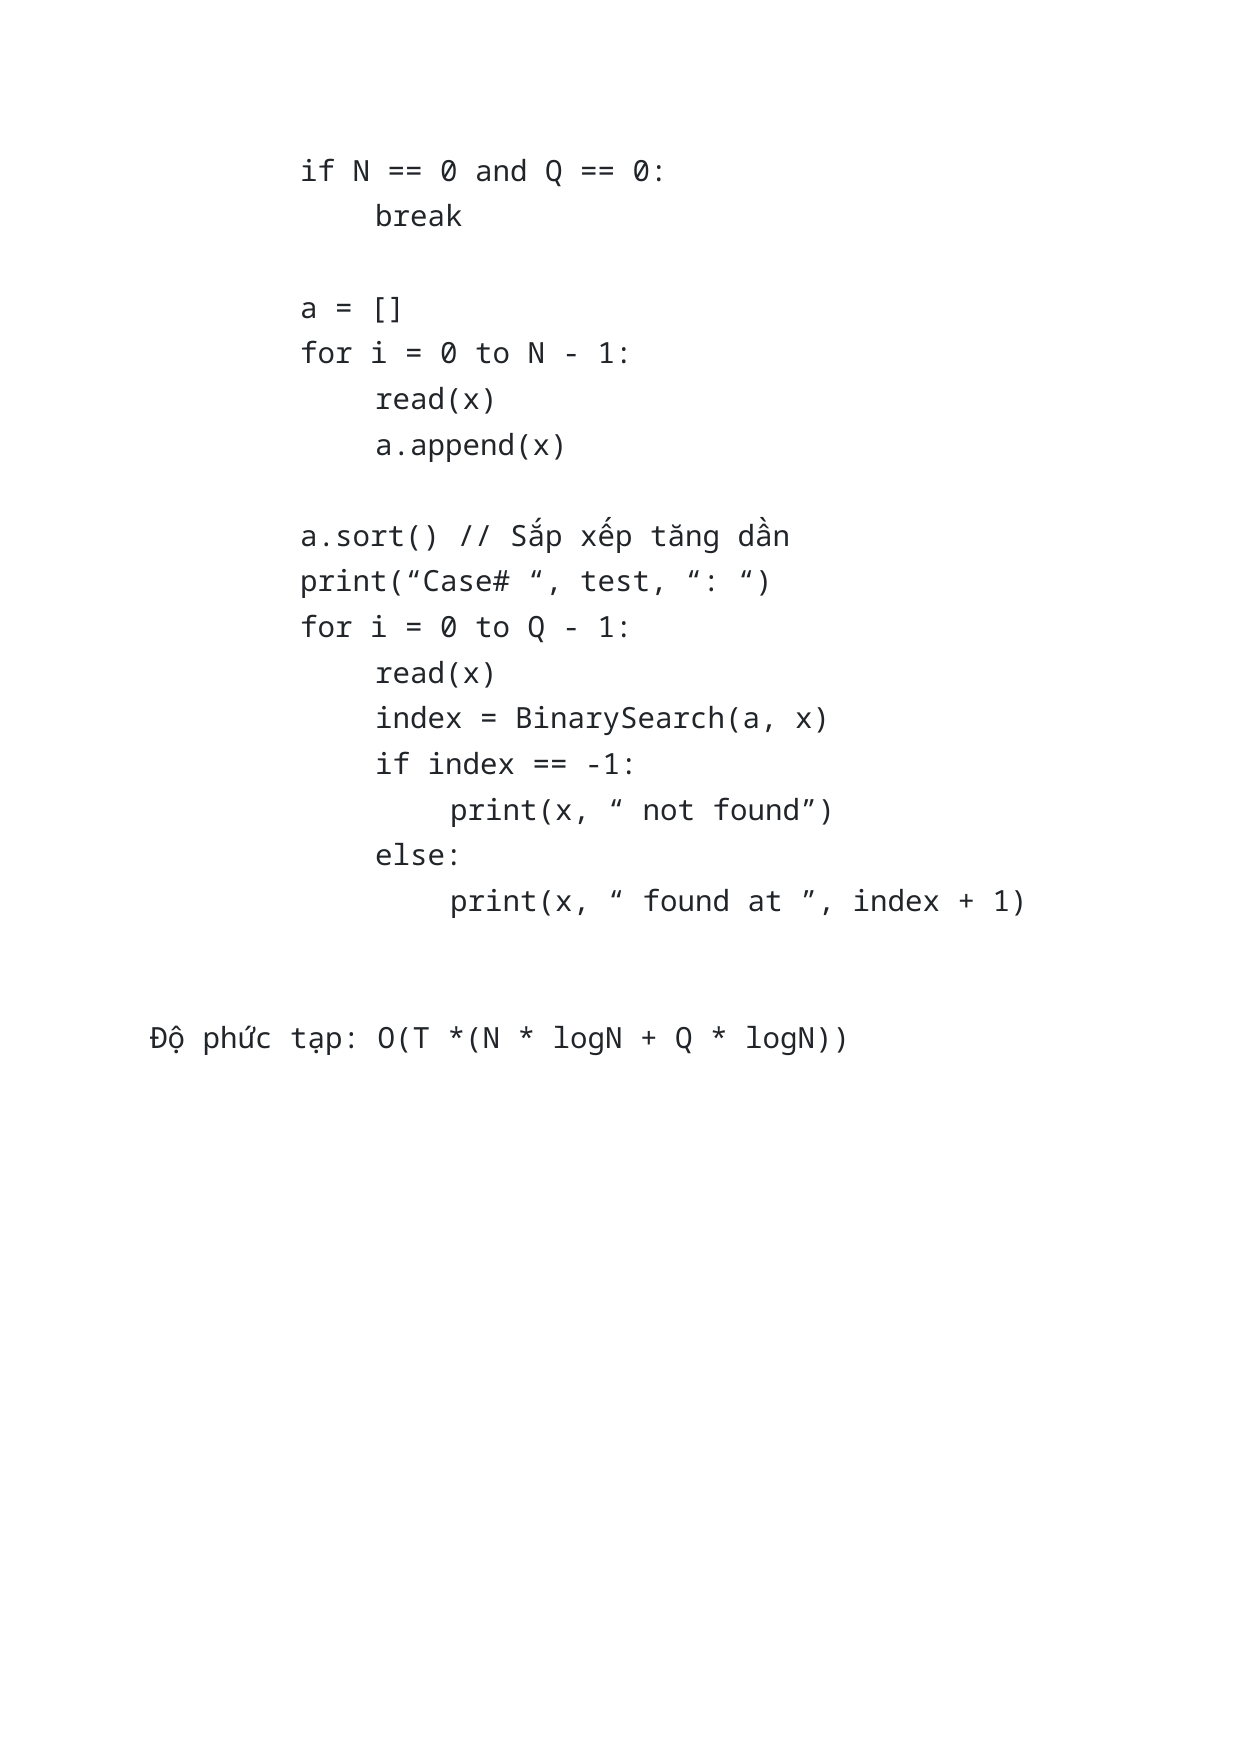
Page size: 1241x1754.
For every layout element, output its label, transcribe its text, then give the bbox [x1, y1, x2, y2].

text read(x) [150, 652, 1213, 692]
text if index == -1: [150, 743, 1213, 783]
text index = BinarySearch(a, x) [150, 697, 1213, 737]
text if N == 0 and Q == 0: [150, 150, 1213, 190]
text print(“Case# “, test, “: “) [225, 561, 1213, 600]
text break [150, 196, 1213, 235]
text for i = 0 to Q - 1: [225, 606, 1213, 646]
text a = [] [150, 287, 1213, 327]
text for i = 0 to N - 1: [150, 332, 1213, 372]
text a.append(x) [150, 424, 1213, 463]
text else: [150, 834, 1213, 874]
text read(x) [150, 378, 1213, 418]
text print(x, “ not found”) [150, 789, 1213, 828]
text Độ phức tạp: O(T *(N * logN + Q * logN)) [150, 1017, 1213, 1057]
text a.sort() // Sắp xếp tăng dần [150, 515, 1213, 555]
text print(x, “ found at ”, index + 1) [150, 880, 1213, 920]
